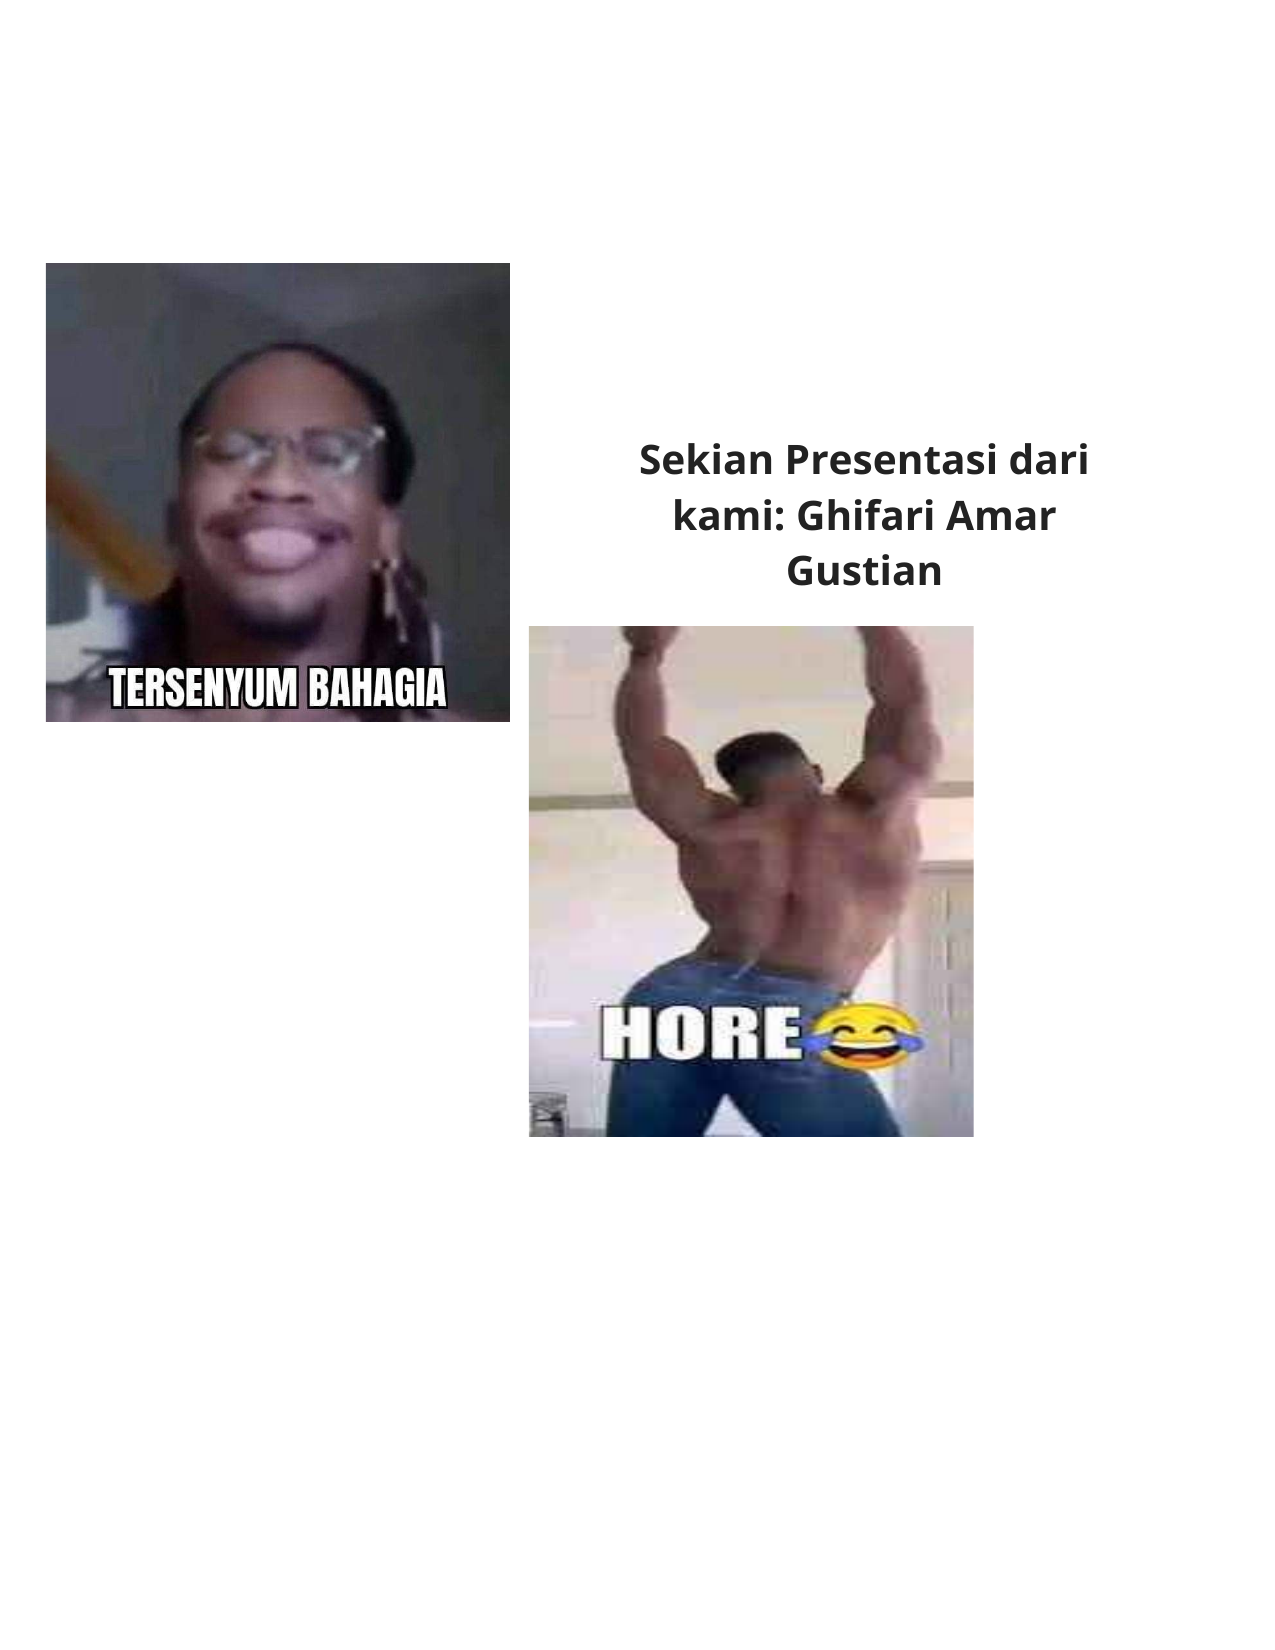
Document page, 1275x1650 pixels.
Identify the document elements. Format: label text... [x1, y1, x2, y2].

picture [528, 626, 974, 1137]
picture [45, 263, 510, 722]
text Sekian Presentasi dari kami: Ghifari Amar Gustian [510, 431, 1125, 597]
